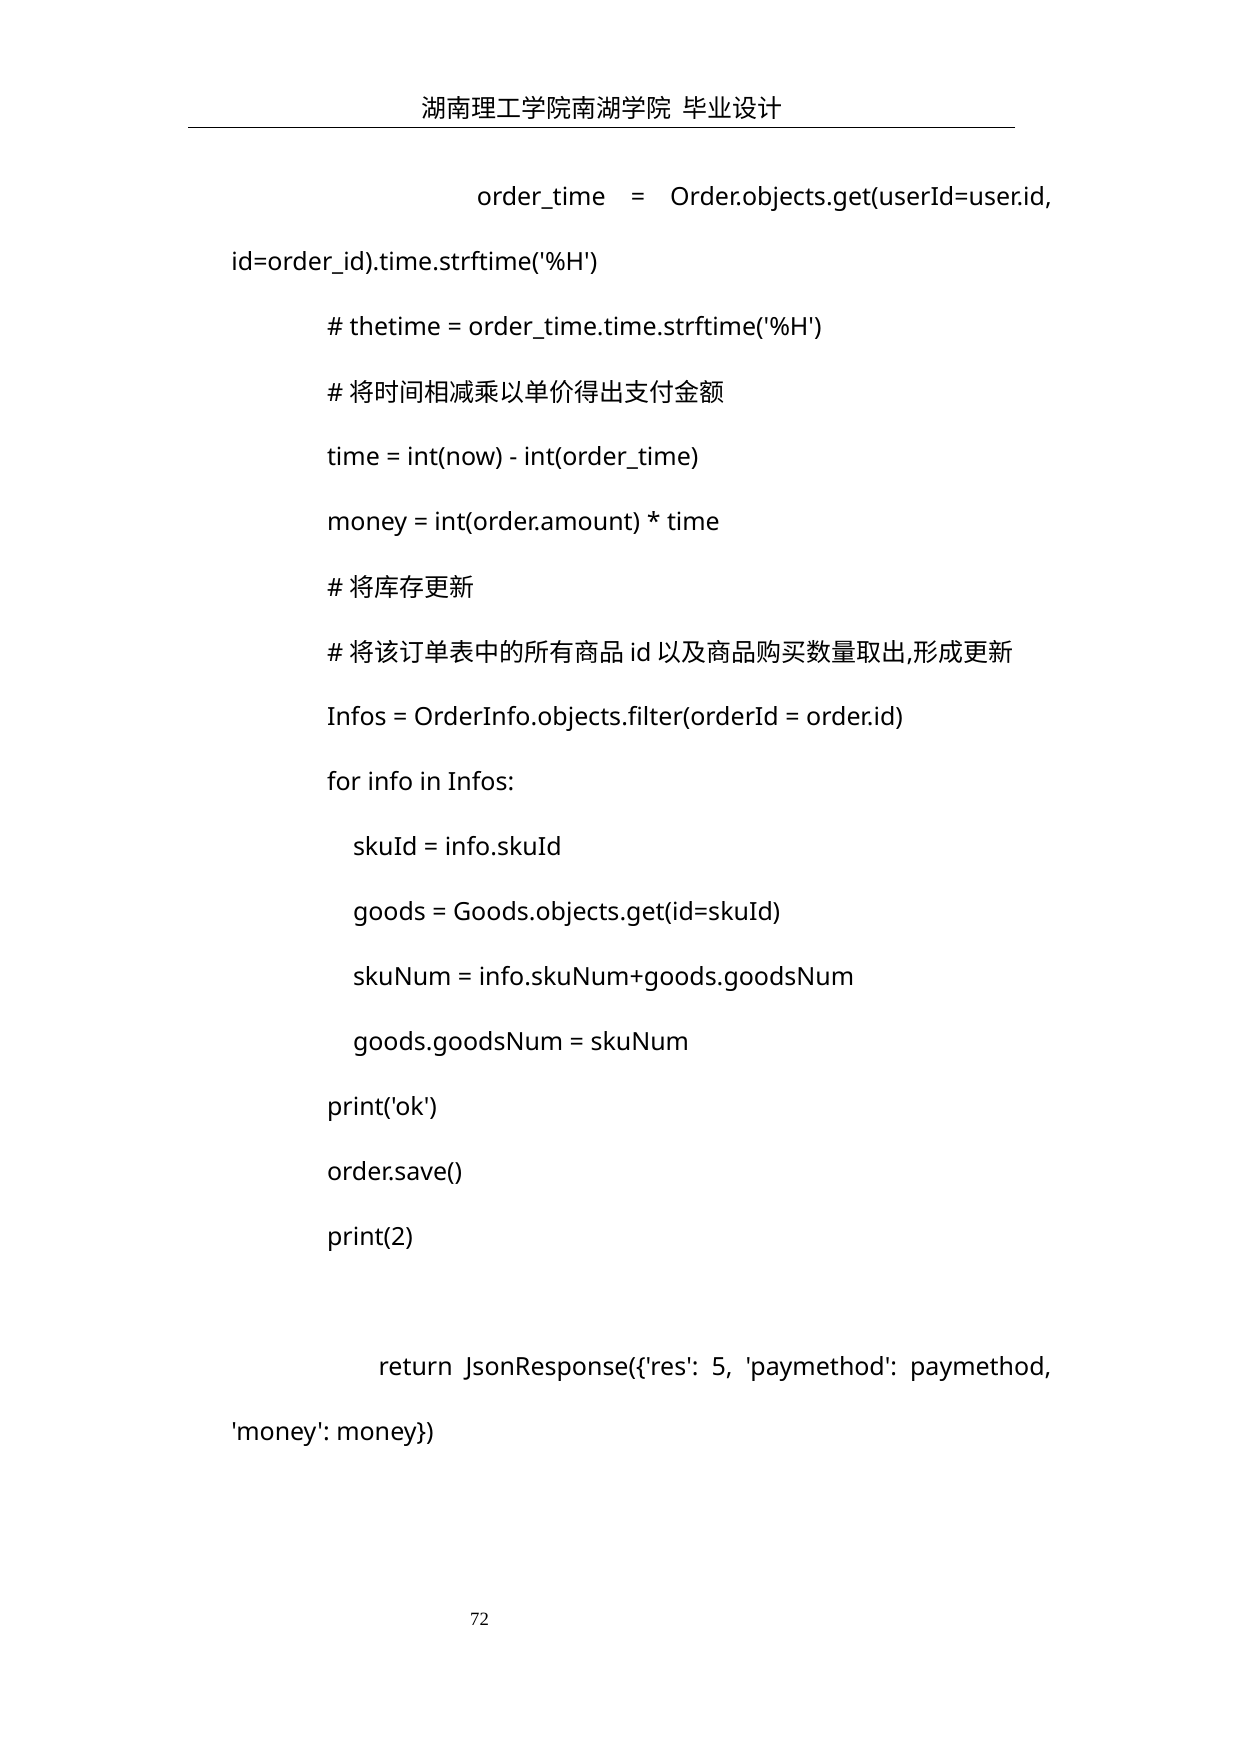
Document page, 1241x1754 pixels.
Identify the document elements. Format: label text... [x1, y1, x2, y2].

list Infos = OrderInfo.objects.filter(orderId = order.id) [231, 683, 1053, 748]
list skuNum = info.skuNum+goods.goodsNum [231, 943, 1053, 1008]
list # 将时间相减乘以单价得出支付金额 [231, 358, 1053, 423]
list # 将库存更新 [231, 553, 1053, 618]
list # thetime = order_time.time.strftime('%H') [231, 293, 1053, 358]
list print(2) [231, 1203, 1053, 1268]
list time = int(now) - int(order_time) [231, 423, 1053, 488]
list order.save() [231, 1138, 1053, 1203]
list print('ok') [231, 1073, 1053, 1138]
list for info in Infos: [231, 748, 1053, 813]
list goods.goodsNum = skuNum [231, 1008, 1053, 1073]
list return JsonResponse({'res': 5, 'paymethod': paymethod, 'money': money}) [231, 1333, 1053, 1463]
list order_time = Order.objects.get(userId=user.id, id=order_id).time.strftime('%H') [231, 163, 1053, 293]
list # 将该订单表中的所有商品id以及商品购买数量取出,形成更新 [231, 618, 1053, 683]
list skuId = info.skuId [231, 813, 1053, 878]
list goods = Goods.objects.get(id=skuId) [231, 878, 1053, 943]
list money = int(order.amount) * time [231, 488, 1053, 553]
